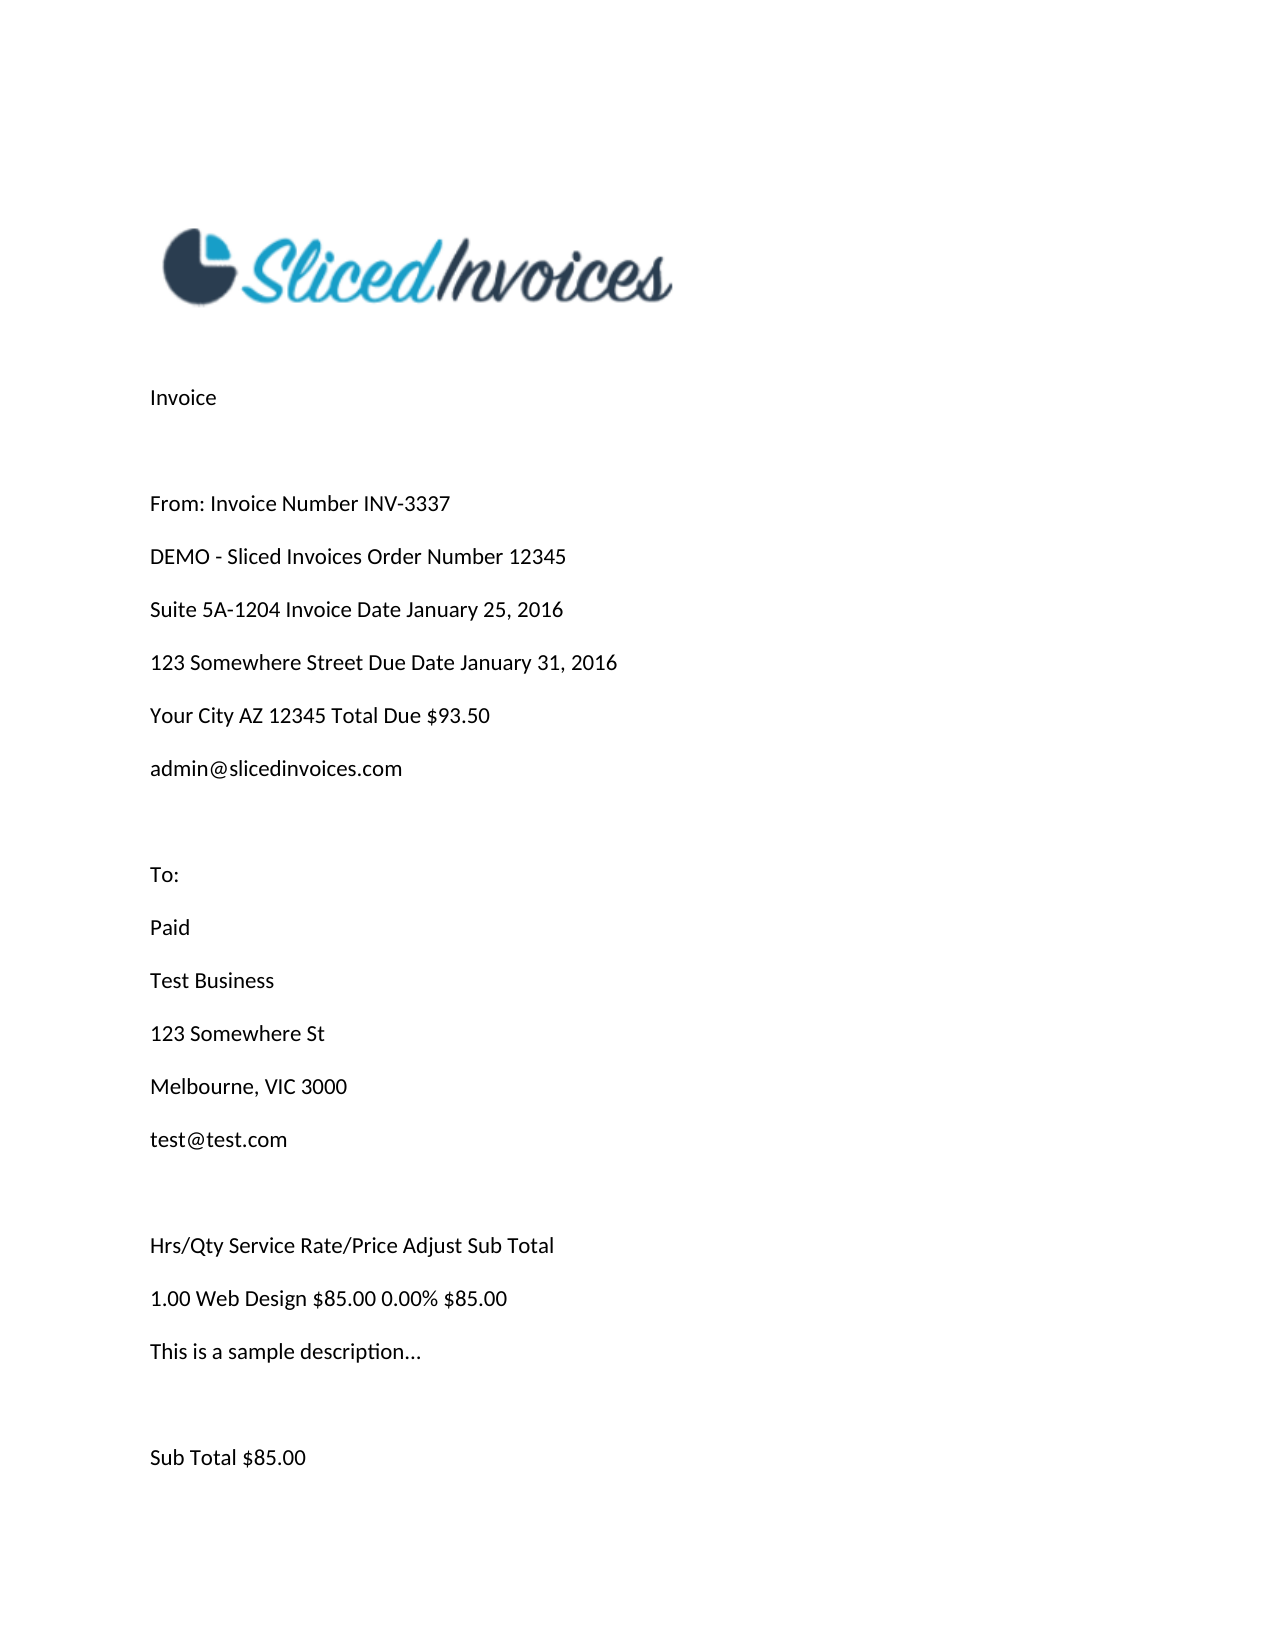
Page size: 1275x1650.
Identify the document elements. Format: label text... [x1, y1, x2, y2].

text To: [150, 860, 1125, 888]
text This is a sample description... [150, 1337, 1125, 1365]
text DEMO - Sliced Invoices Order Number 12345 [150, 542, 1125, 570]
text admin@slicedinvoices.com [150, 754, 1125, 782]
picture [150, 203, 724, 358]
text Hrs/Qty Service Rate/Price Adjust Sub Total [150, 1231, 1125, 1259]
text Melbourne, VIC 3000 [150, 1072, 1125, 1100]
text Sub Total $85.00 [150, 1443, 1125, 1471]
text 1.00 Web Design $85.00 0.00% $85.00 [150, 1284, 1125, 1312]
text test@test.com [150, 1125, 1125, 1153]
text Suite 5A-1204 Invoice Date January 25, 2016 [150, 595, 1125, 623]
text Paid [150, 913, 1125, 941]
text Test Business [150, 966, 1125, 994]
text 123 Somewhere Street Due Date January 31, 2016 [150, 648, 1125, 676]
text Invoice [150, 383, 1125, 411]
text Your City AZ 12345 Total Due $93.50 [150, 701, 1125, 729]
text 123 Somewhere St [150, 1019, 1125, 1047]
text From: Invoice Number INV-3337 [150, 489, 1125, 517]
